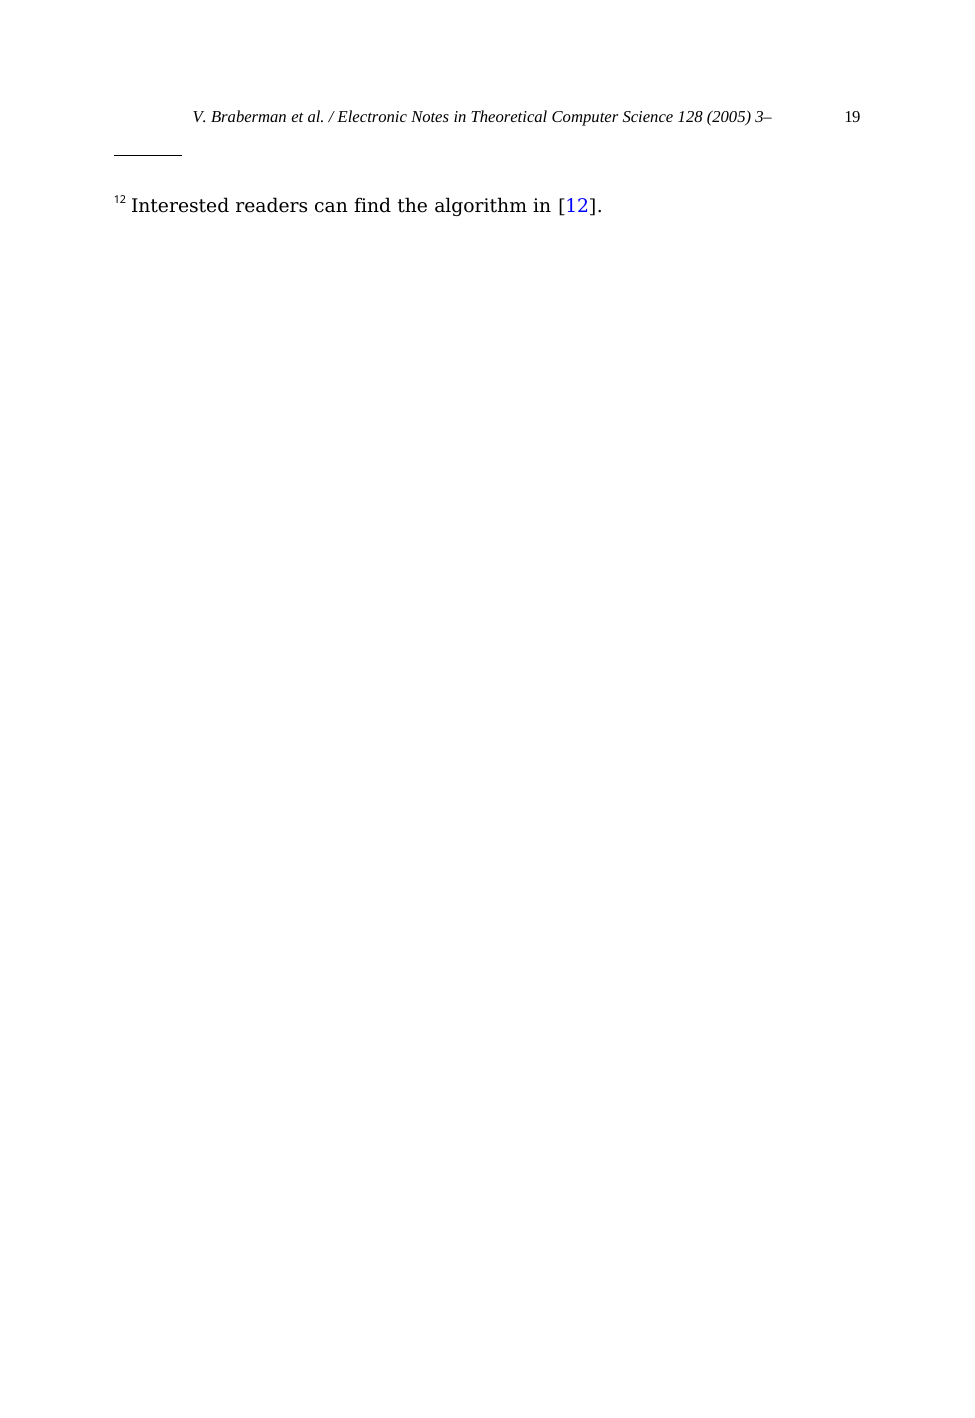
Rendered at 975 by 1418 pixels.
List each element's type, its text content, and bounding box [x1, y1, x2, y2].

text 12 Interested readers can find the algorithm in [12]. [113, 125, 881, 234]
